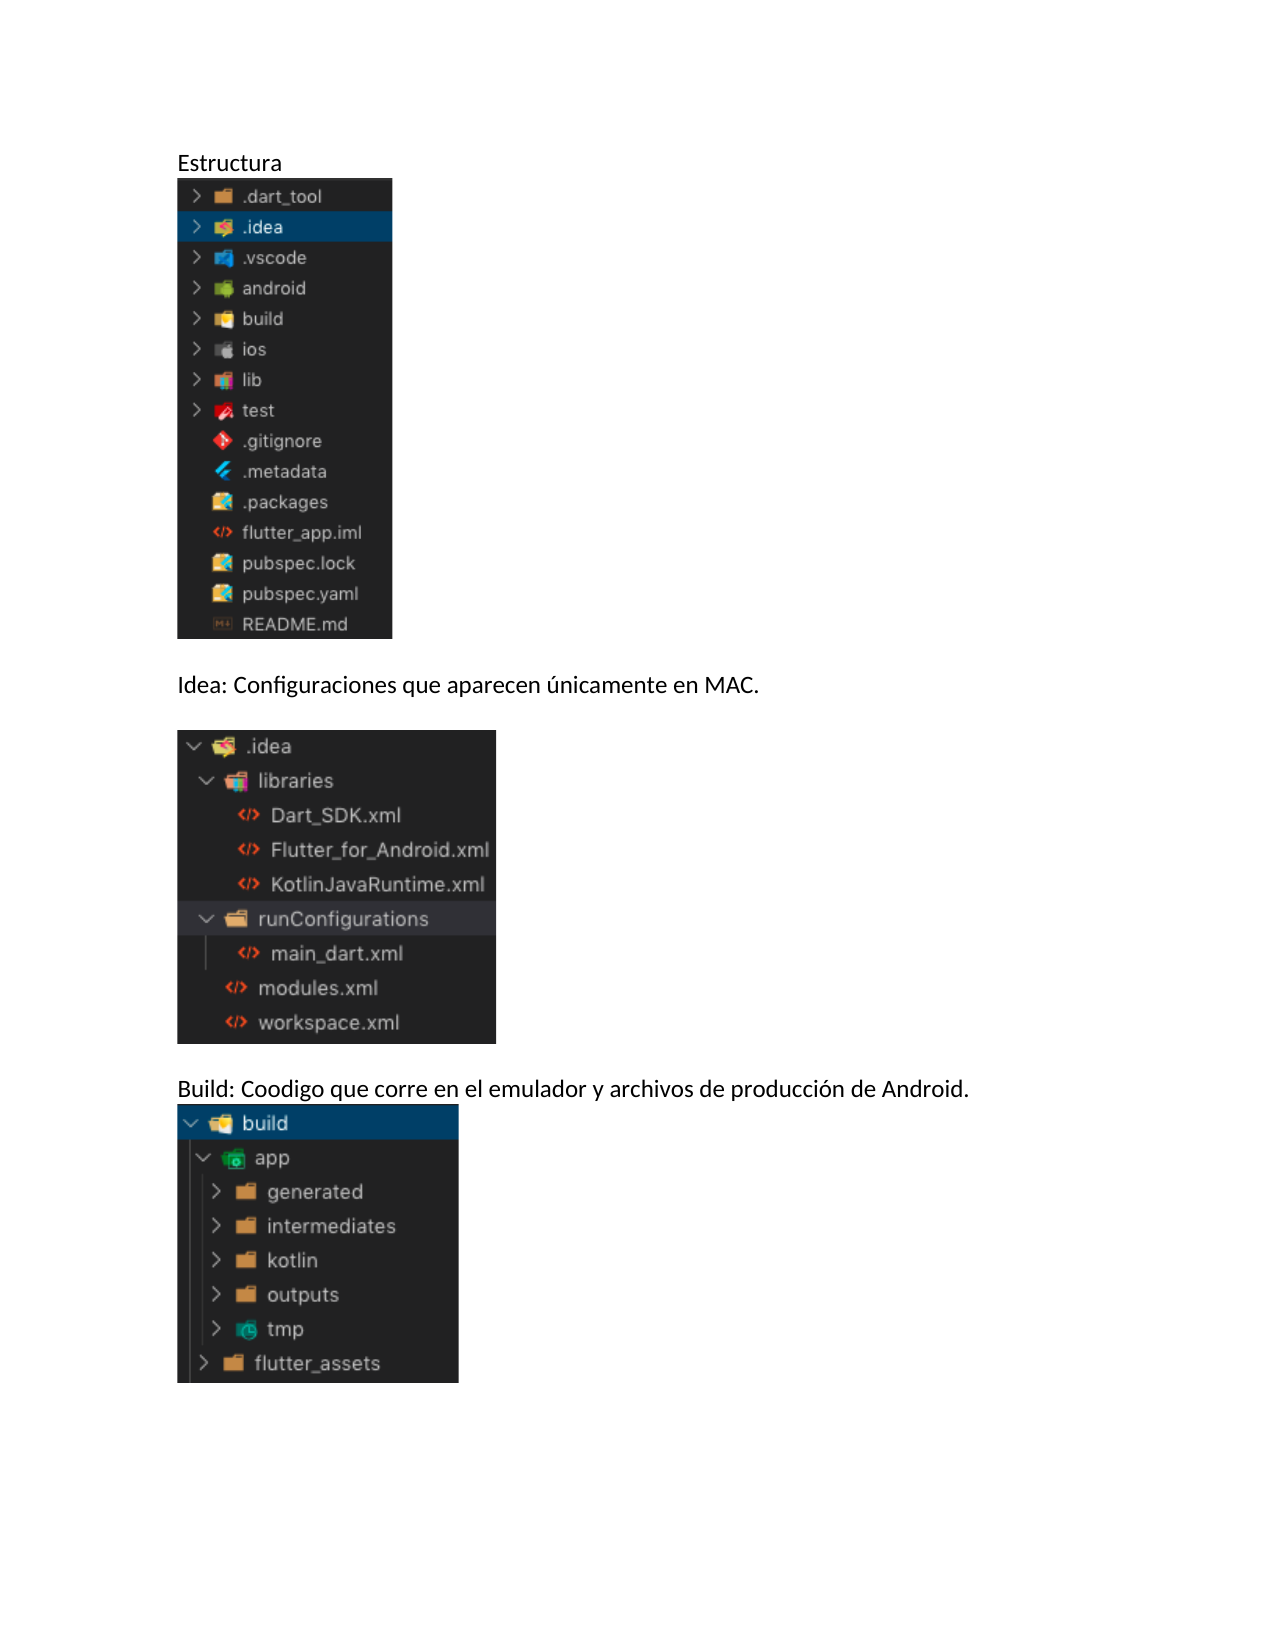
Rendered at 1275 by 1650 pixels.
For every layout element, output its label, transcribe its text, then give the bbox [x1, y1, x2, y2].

text Build: Coodigo que corre en el emulador y archivos de producción de Android. [177, 1074, 1098, 1104]
text Idea: Configuraciones que aparecen únicamente en MAC. [177, 669, 1098, 700]
picture [177, 1104, 459, 1383]
picture [177, 730, 497, 1044]
picture [177, 178, 393, 639]
text Estructura [177, 148, 1098, 178]
